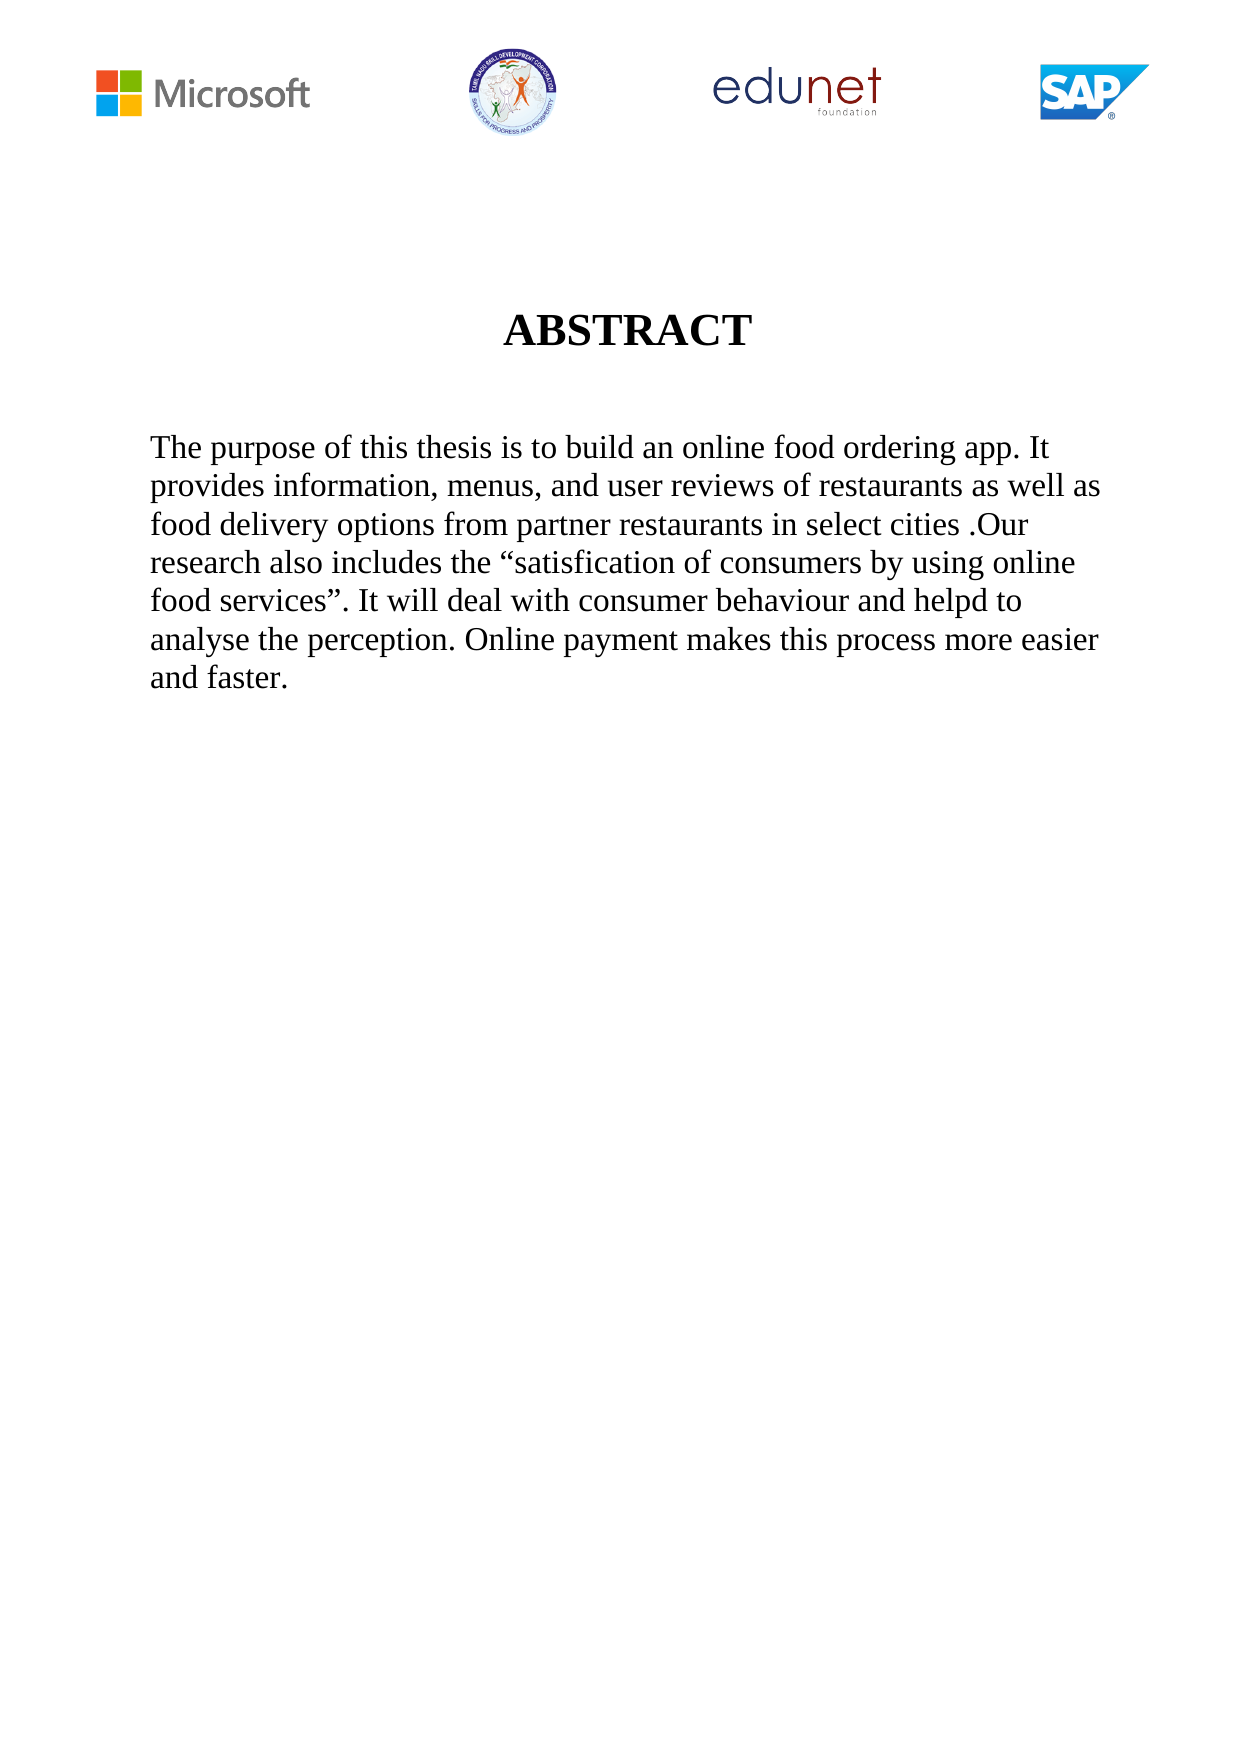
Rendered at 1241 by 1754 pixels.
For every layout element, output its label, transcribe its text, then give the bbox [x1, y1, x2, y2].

picture [91, 65, 316, 121]
text The purpose of this thesis is to build an online food ordering app. It provides information, menus, and user reviews of restaurants as well as food delivery options from partner restaurants in select cities .Our research also includes the “satisfication of consumers by using online food services”. It will deal with consumer behaviour and helpd to analyse the perception. Online payment makes this process more easier and faster. [150, 427, 1105, 696]
picture [1039, 63, 1151, 121]
picture [706, 60, 889, 122]
text ABSTRACT [150, 303, 1105, 355]
picture [466, 45, 558, 137]
